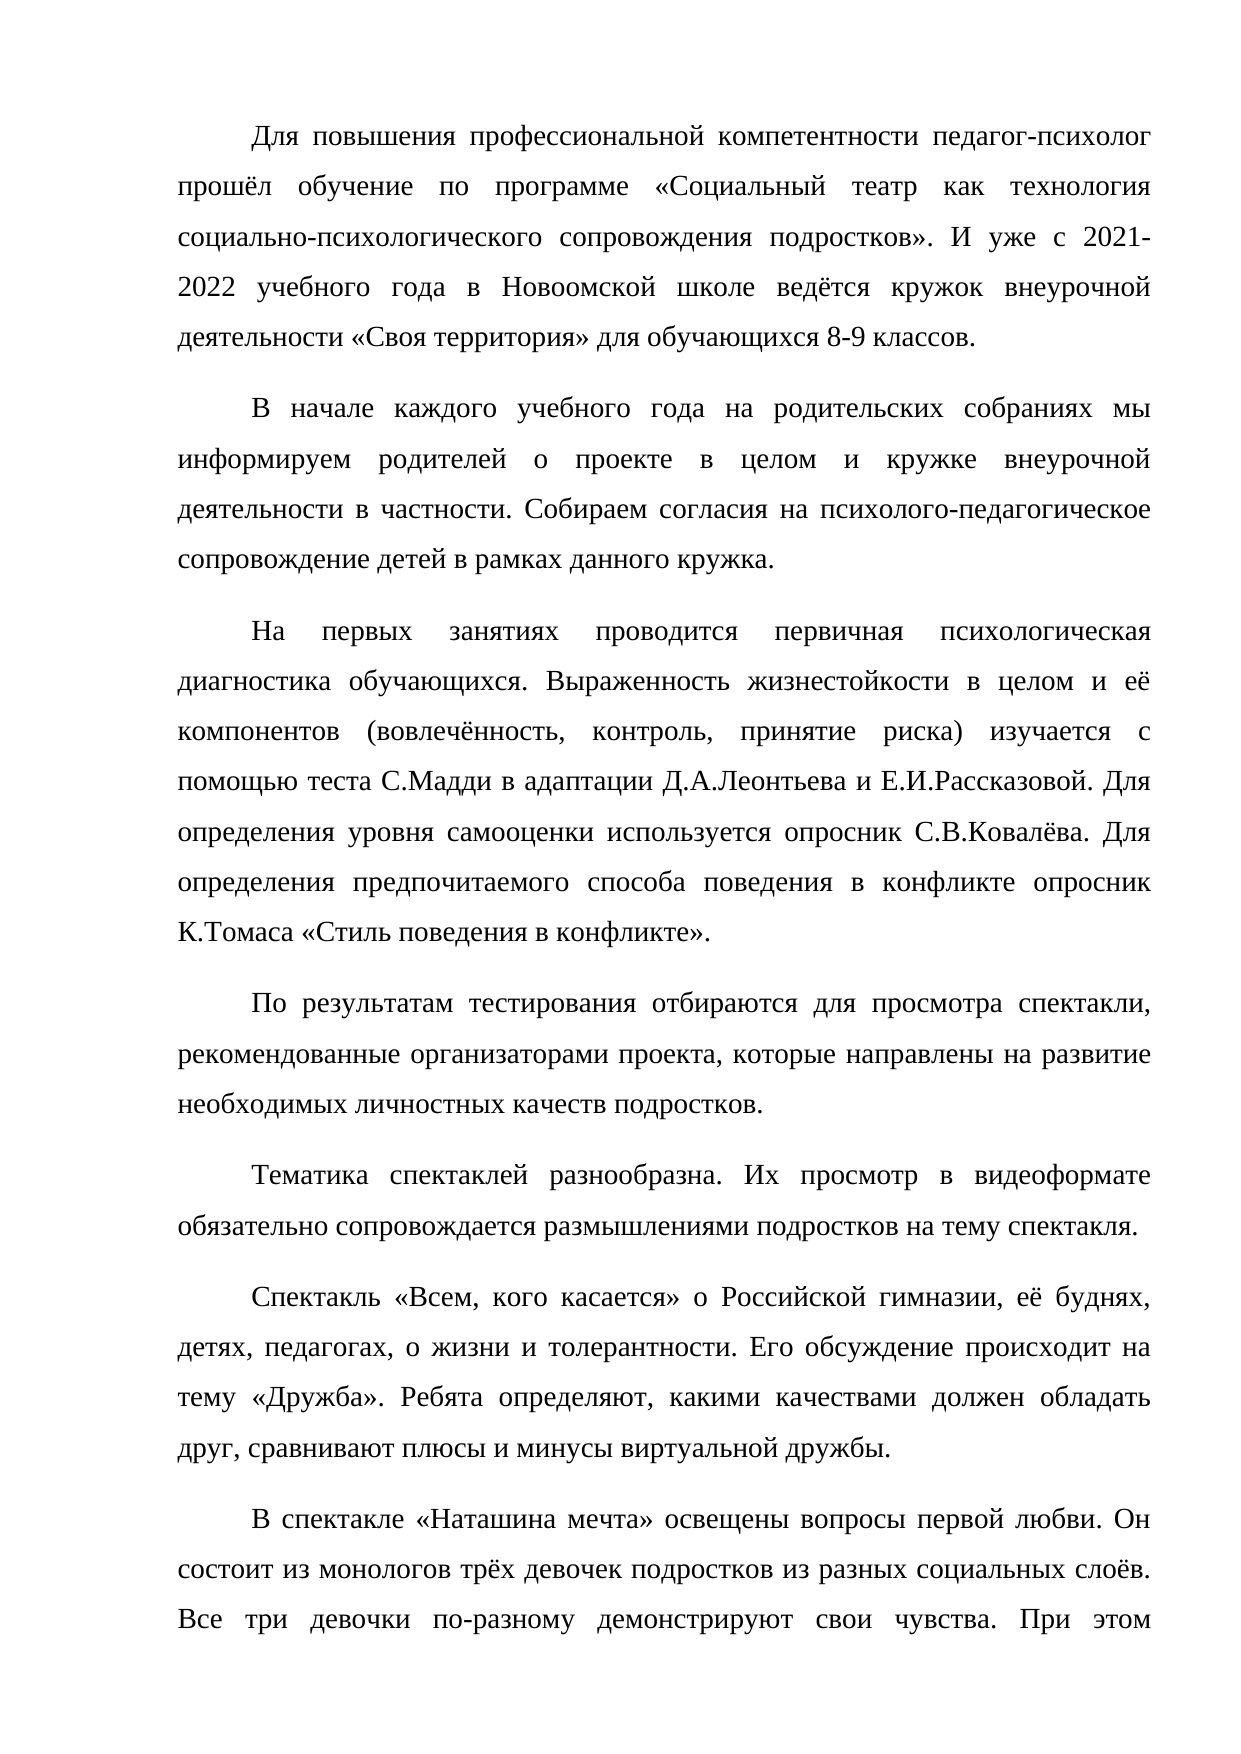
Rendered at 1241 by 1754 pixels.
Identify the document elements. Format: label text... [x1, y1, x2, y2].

text На первых занятиях проводится первичная психологическая диагностика обучающихся. Выраженность жизнестойкости в целом и её компонентов (вовлечённость, контроль, принятие риска) изучается с помощью теста С.Мадди в адаптации Д.А.Леонтьева и Е.И.Рассказовой. Для определения уровня самооценки используется опросник С.В.Ковалёва. Для определения предпочитаемого способа поведения в конфликте опросник К.Томаса «Стиль поведения в конфликте». [177, 613, 1152, 948]
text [177, 1501, 1152, 1635]
text По результатам тестирования отбираются для просмотра спектакли, рекомендованные организаторами проекта, которые направлены на развитие необходимых личностных качеств подростков. [177, 986, 1152, 1120]
text Тематика спектаклей разнообразна. Их просмотр в видеоформате обязательно сопровождается размышлениями подростков на тему спектакля. [177, 1157, 1152, 1241]
text В начале каждого учебного года на родительских собраниях мы информируем родителей о проекте в целом и кружке внеурочной деятельности в частности. Собираем согласия на психолого-педагогическое сопровождение детей в рамках данного кружка. [177, 391, 1152, 575]
text Спектакль «Всем, кого касается» о Российской гимназии, её буднях, детях, педагогах, о жизни и толерантности. Его обсуждение происходит на тему «Дружба». Ребята определяют, какими качествами должен обладать друг, сравнивают плюсы и минусы виртуальной дружбы. [177, 1279, 1152, 1463]
text Для повышения профессиональной компетентности педагог-психолог прошёл обучение по программе «Социальный театр как технология социально-психологического сопровождения подростков». И уже с 2021-2022 учебного года в Новоомской школе ведётся кружок внеурочной деятельности «Своя территория» для обучающихся 8-9 классов. [177, 118, 1152, 353]
